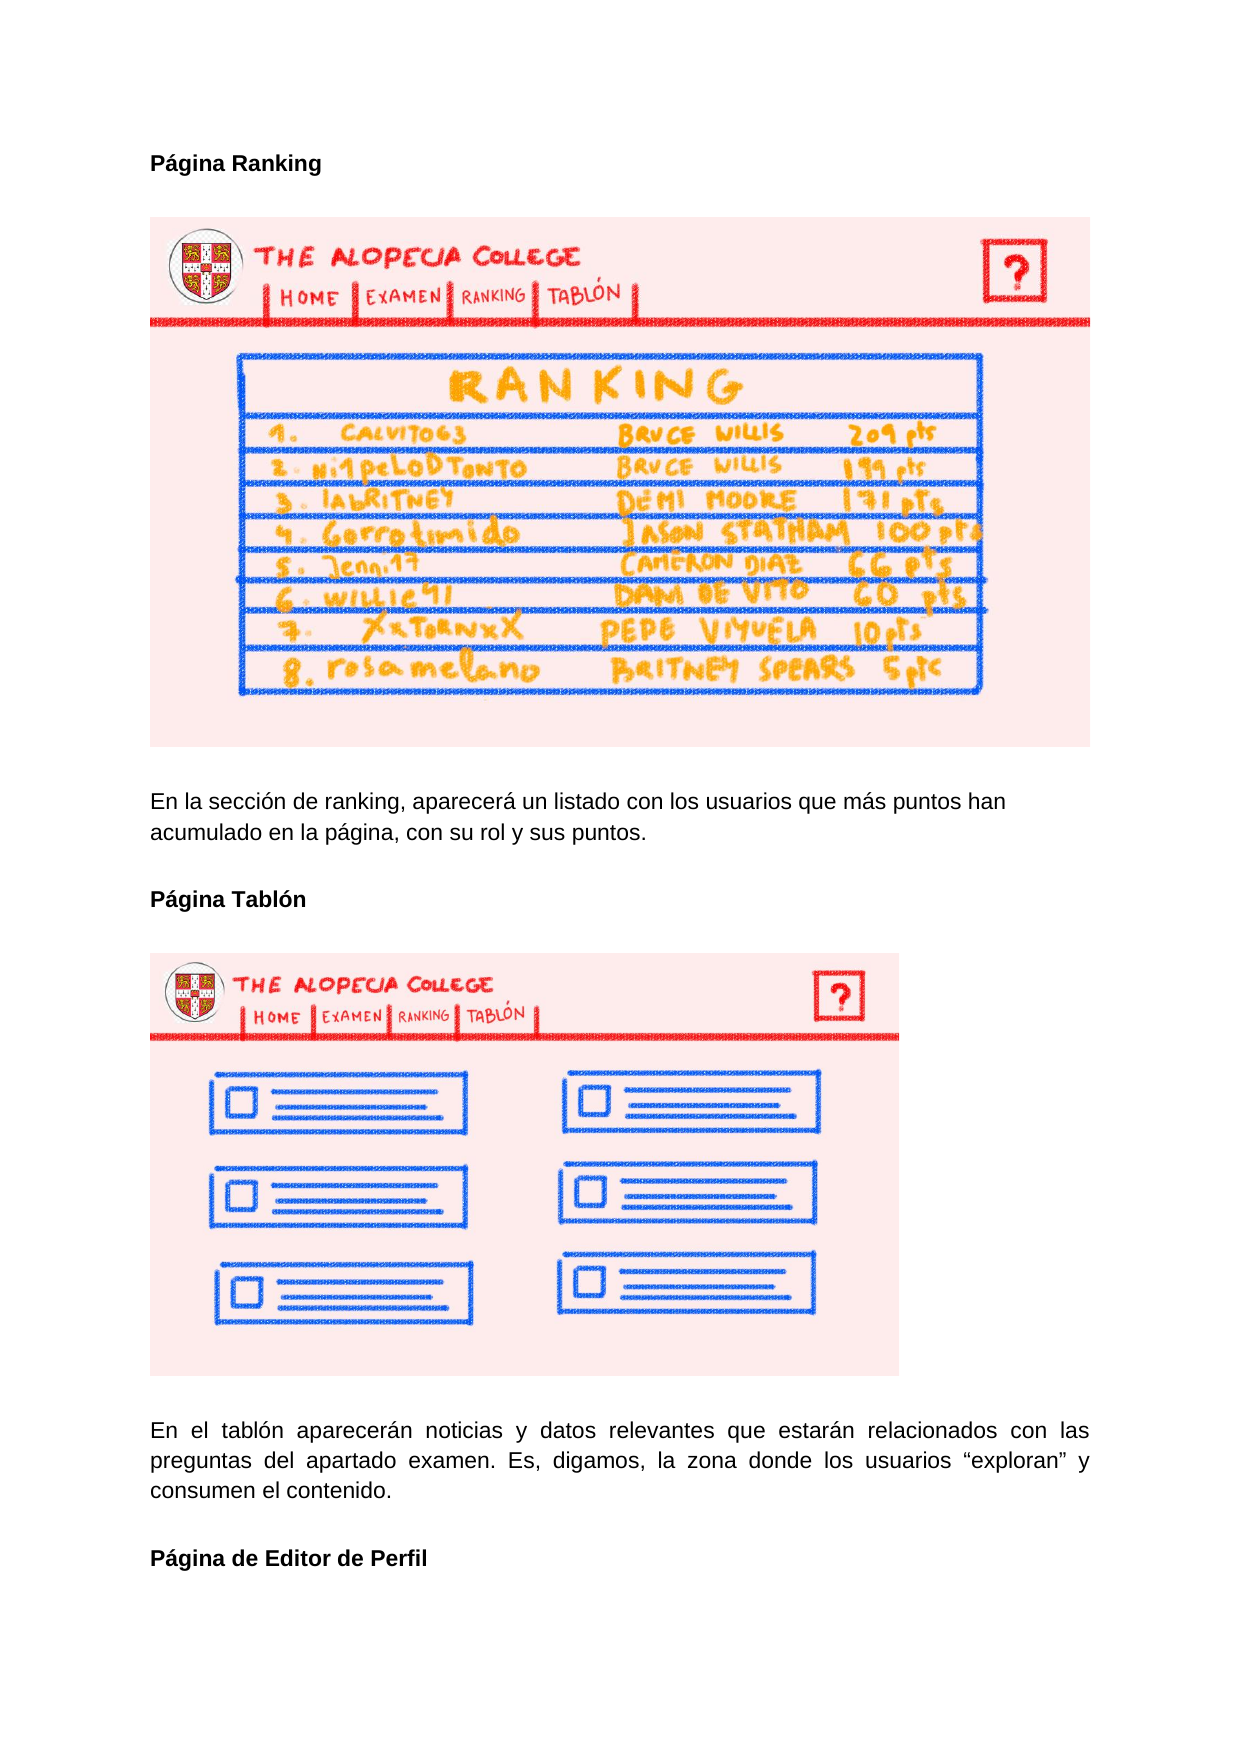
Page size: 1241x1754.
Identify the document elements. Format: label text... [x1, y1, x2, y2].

picture [150, 953, 900, 1376]
text En la sección de ranking, aparecerá un listado con los usuarios que más puntos han acumulado en la página, con su rol y sus puntos. [150, 788, 1090, 845]
picture [150, 217, 1091, 747]
text En el tablón aparecerán noticias y datos relevantes que estarán relacionados con las preguntas del apartado examen. Es, digamos, la zona donde los usuarios “exploran” y consumen el contenido. [150, 1417, 1090, 1504]
text Página Ranking [150, 150, 1090, 176]
text Página de Editor de Perfil [150, 1545, 1090, 1572]
text Página Tablón [150, 886, 1090, 912]
